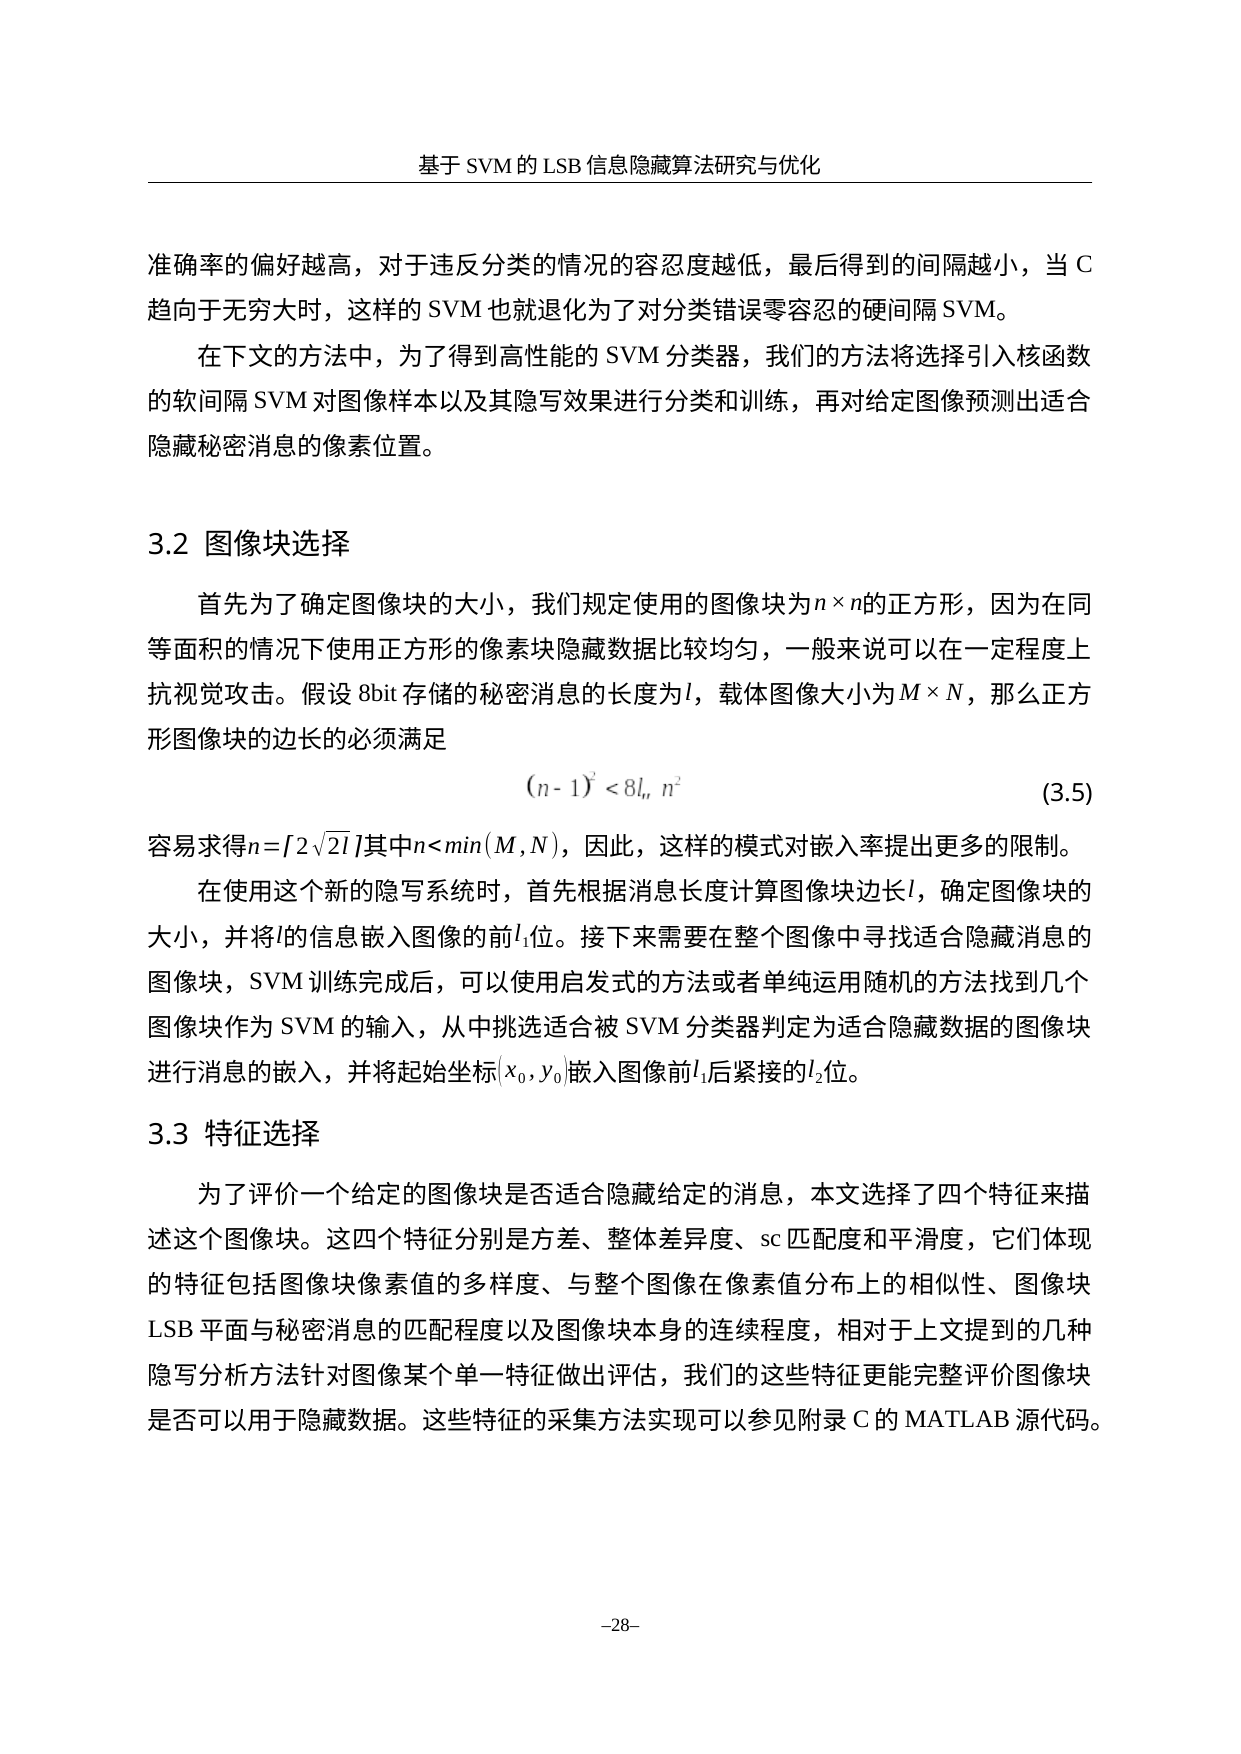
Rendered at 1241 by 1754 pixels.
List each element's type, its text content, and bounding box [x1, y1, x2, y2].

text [148, 246, 1092, 327]
text 为了评价一个给定的图像块是否适合隐藏给定的消息，本文选择了四个特征来描述这个图像块。这四个特征分别是方差、整体差异度、sc匹配度和平滑度，它们体现的特征包括图像块像素值的多样度、与整个图像在像素值分布上的相似性、图像块LSB平面与秘密消息的匹配程度以及图像块本身的连续程度，相对于上文提到的几种隐写分析方法针对图像某个单一特征做出评估，我们的这些特征更能完整评价图像块是否可以用于隐藏数据。这些特征的采集方法实现可以参见附录C的MATLAB源代码。 [148, 1174, 1092, 1437]
text 首先为了确定图像块的大小，我们规定使用的图像块为的正方形，因为在同等面积的情况下使用正方形的像素块隐藏数据比较均匀，一般来说可以在一定程度上抗视觉攻击。假设8bit存储的秘密消息的长度为，载体图像大小为，那么正方形图像块的边长的必须满足 [148, 584, 1092, 756]
text 容易求得其中，因此，这样的模式对嵌入率提出更多的限制。 [148, 826, 1092, 863]
subtitle 3.2 图像块选择 [148, 521, 1092, 563]
text 在使用这个新的隐写系统时，首先根据消息长度计算图像块边长，确定图像块的大小，并将的信息嵌入图像的前位。接下来需要在整个图像中寻找适合隐藏消息的图像块，SVM训练完成后，可以使用启发式的方法或者单纯运用随机的方法找到几个图像块作为SVM的输入，从中挑选适合被SVM分类器判定为适合隐藏数据的图像块进行消息的嵌入，并将起始坐标嵌入图像前后紧接的位。 [148, 872, 1092, 1089]
subtitle 3.3 特征选择 [148, 1111, 1092, 1153]
text 在下文的方法中，为了得到高性能的SVM分类器，我们的方法将选择引入核函数的软间隔SVM对图像样本以及其隐写效果进行分类和训练，再对给定图像预测出适合隐藏秘密消息的像素位置。 [148, 336, 1092, 463]
text (3.5) [148, 765, 1092, 818]
